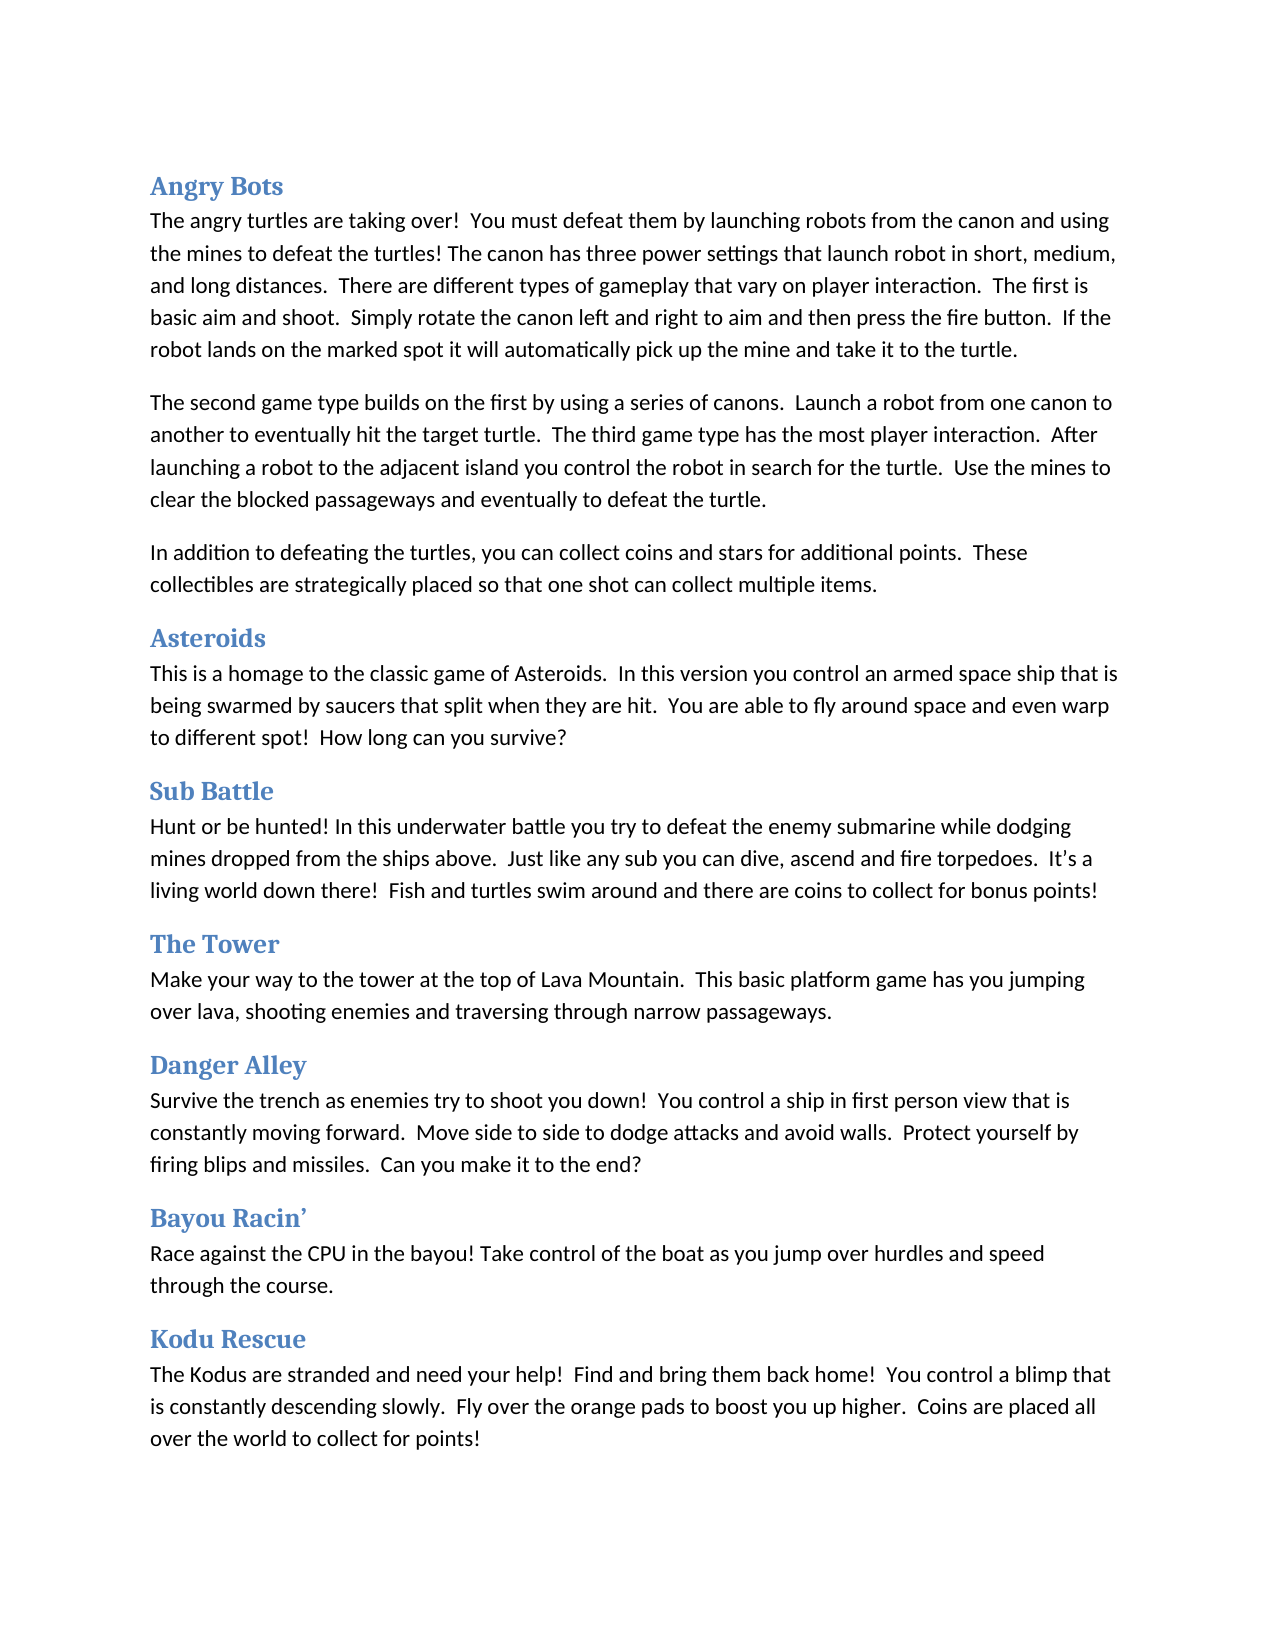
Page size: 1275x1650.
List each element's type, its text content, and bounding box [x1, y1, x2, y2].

subtitle Bayou Racin’ [150, 1203, 1125, 1234]
subtitle Asteroids [150, 623, 1125, 654]
text The Kodus are stranded and need your help! Find and bring them back home! You control a blimp that is constantly descending slowly. Fly over the orange pads to boost you up higher. Coins are placed all over the world to collect for points! [150, 1360, 1125, 1452]
subtitle Sub Battle [150, 776, 1125, 807]
text Hunt or be hunted! In this underwater battle you try to defeat the enemy submarine while dodging mines dropped from the ships above. Just like any sub you can dive, ascend and fire torpedoes. It’s a living world down there! Fish and turtles swim around and there are coins to collect for bonus points! [150, 812, 1125, 904]
text This is a homage to the classic game of Asteroids. In this version you control an armed space ship that is being swarmed by saucers that split when they are hit. You are able to fly around space and even warp to different spot! How long can you survive? [150, 659, 1125, 751]
subtitle Angry Bots [150, 171, 1125, 202]
subtitle Danger Alley [150, 1050, 1125, 1081]
text Survive the trench as enemies try to shoot you down! You control a ship in first person view that is constantly moving forward. Move side to side to dodge attacks and avoid walls. Protect yourself by firing blips and missiles. Can you make it to the end? [150, 1086, 1125, 1178]
text In addition to defeating the turtles, you can collect coins and stars for additional points. These collectibles are strategically placed so that one shot can collect multiple items. [150, 538, 1125, 598]
text The second game type builds on the first by using a series of canons. Launch a robot from one canon to another to eventually hit the target turtle. The third game type has the most player interaction. After launching a robot to the adjacent island you control the robot in search for the turtle. Use the mines to clear the blocked passageways and eventually to defeat the turtle. [150, 388, 1125, 513]
text Make your way to the tower at the top of Lava Mountain. This basic platform game has you jumping over lava, shooting enemies and traversing through narrow passageways. [150, 965, 1125, 1025]
subtitle Kodu Rescue [150, 1324, 1125, 1356]
text The angry turtles are taking over! You must defeat them by launching robots from the canon and using the mines to defeat the turtles! The canon has three power settings that launch robot in short, medium, and long distances. There are different types of gameplay that vary on player interaction. The first is basic aim and shoot. Simply rotate the canon left and right to aim and then press the fire button. If the robot lands on the marked spot it will automatically pick up the mine and take it to the turtle. [150, 207, 1125, 363]
text Race against the CPU in the bayou! Take control of the boat as you jump over hurdles and speed through the course. [150, 1239, 1125, 1299]
subtitle The Tower [150, 929, 1125, 961]
